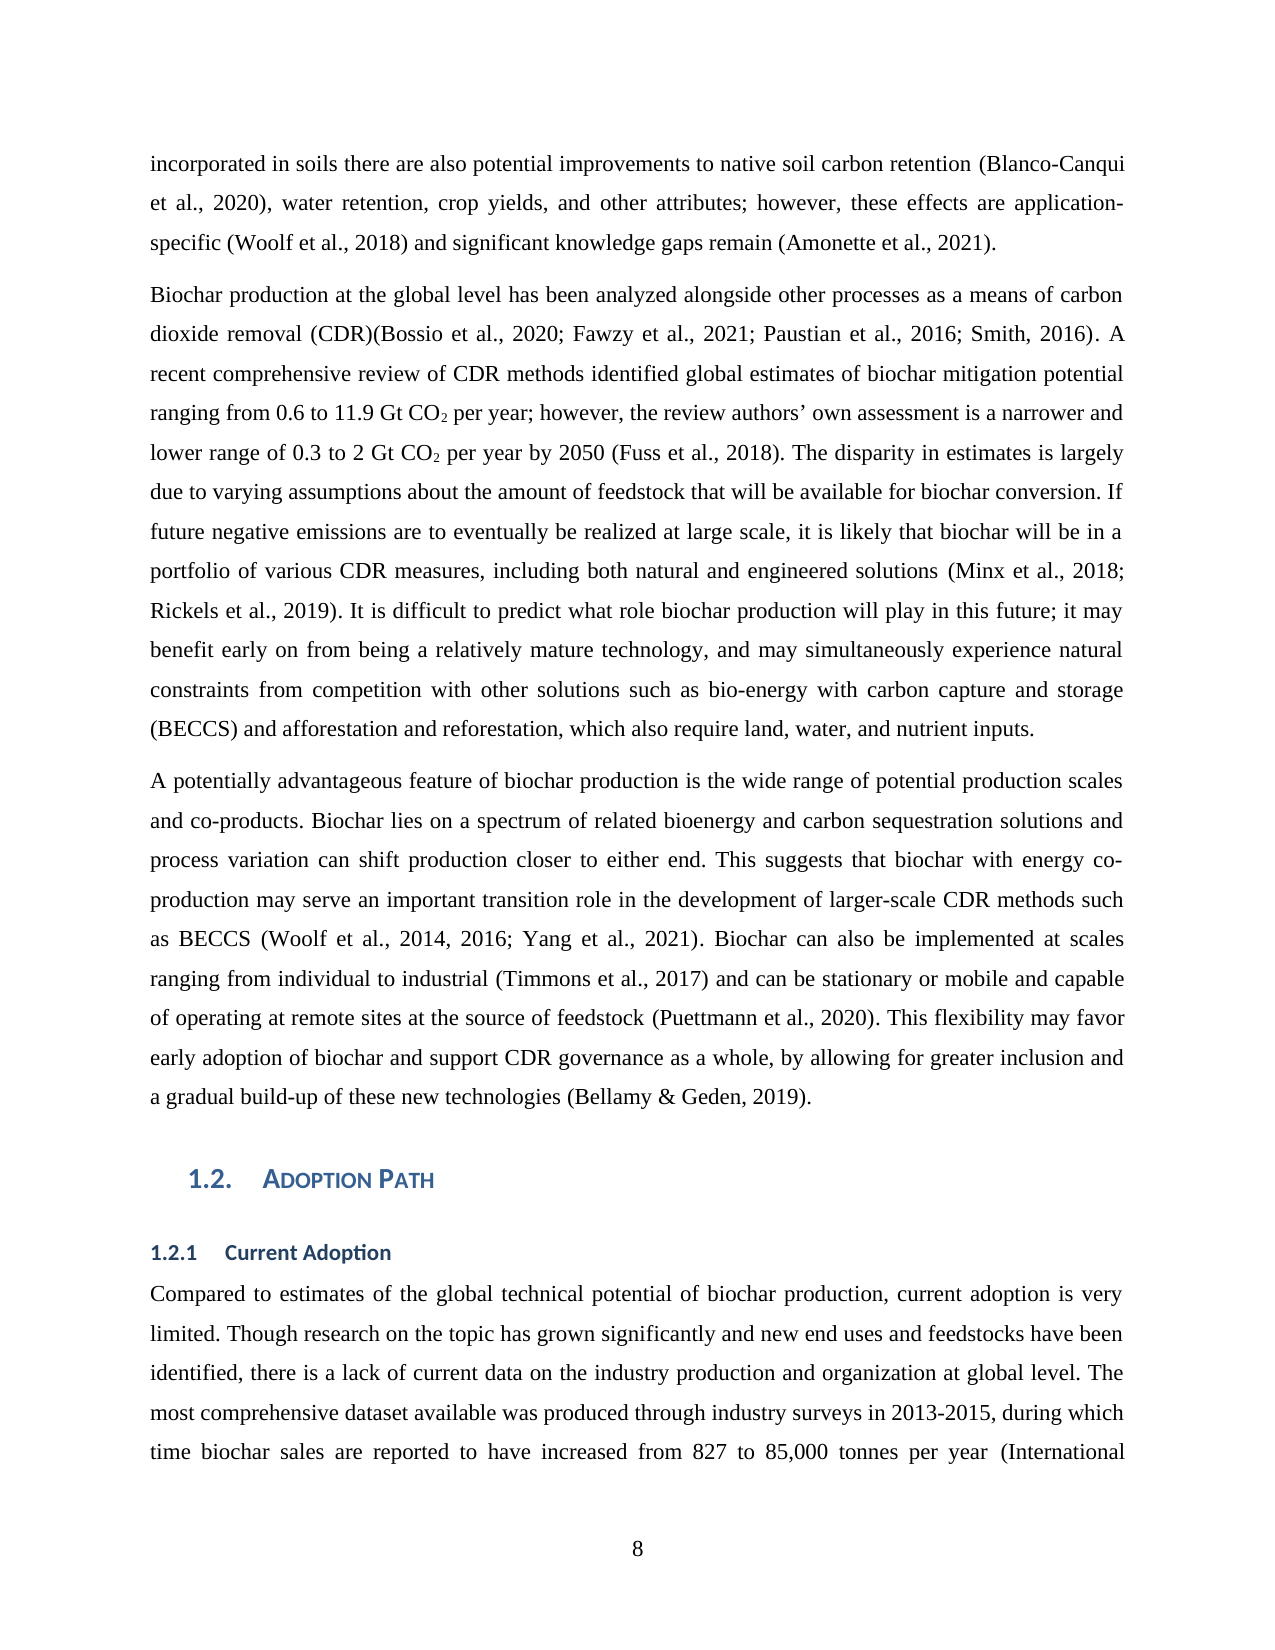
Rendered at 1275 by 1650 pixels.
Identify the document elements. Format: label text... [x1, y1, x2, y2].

subtitle Current Adoption [150, 1238, 1125, 1266]
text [150, 150, 1125, 255]
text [150, 1280, 1125, 1465]
text Biochar production at the global level has been analyzed alongside other processes as a means of carbon dioxide removal (CDR)(Bossio et al., 2020; Fawzy et al., 2021; Paustian et al., 2016; Smith, 2016). A recent comprehensive review of CDR methods identified global estimates of biochar mitigation potential ranging from 0.6 to 11.9 Gt CO2 per year; however, the review authors’ own assessment is a narrower and lower range of 0.3 to 2 Gt CO2 per year by 2050 (Fuss et al., 2018). The disparity in estimates is largely due to varying assumptions about the amount of feedstock that will be available for biochar conversion. If future negative emissions are to eventually be realized at large scale, it is likely that biochar will be in a portfolio of various CDR measures, including both natural and engineered solutions (Minx et al., 2018; Rickels et al., 2019). It is difficult to predict what role biochar production will play in this future; it may benefit early on from being a relatively mature technology, and may simultaneously experience natural constraints from competition with other solutions such as bio-energy with carbon capture and storage (BECCS) and afforestation and reforestation, which also require land, water, and nutrient inputs. [150, 281, 1125, 742]
subtitle Adoption Path [187, 1160, 1125, 1196]
text A potentially advantageous feature of biochar production is the wide range of potential production scales and co-products. Biochar lies on a spectrum of related bioenergy and carbon sequestration solutions and process variation can shift production closer to either end. This suggests that biochar with energy co-production may serve an important transition role in the development of larger-scale CDR methods such as BECCS (Woolf et al., 2014, 2016; Yang et al., 2021). Biochar can also be implemented at scales ranging from individual to industrial (Timmons et al., 2017) and can be stationary or mobile and capable of operating at remote sites at the source of feedstock (Puettmann et al., 2020). This flexibility may favor early adoption of biochar and support CDR governance as a whole, by allowing for greater inclusion and a gradual build-up of these new technologies (Bellamy & Geden, 2019). [150, 767, 1125, 1109]
